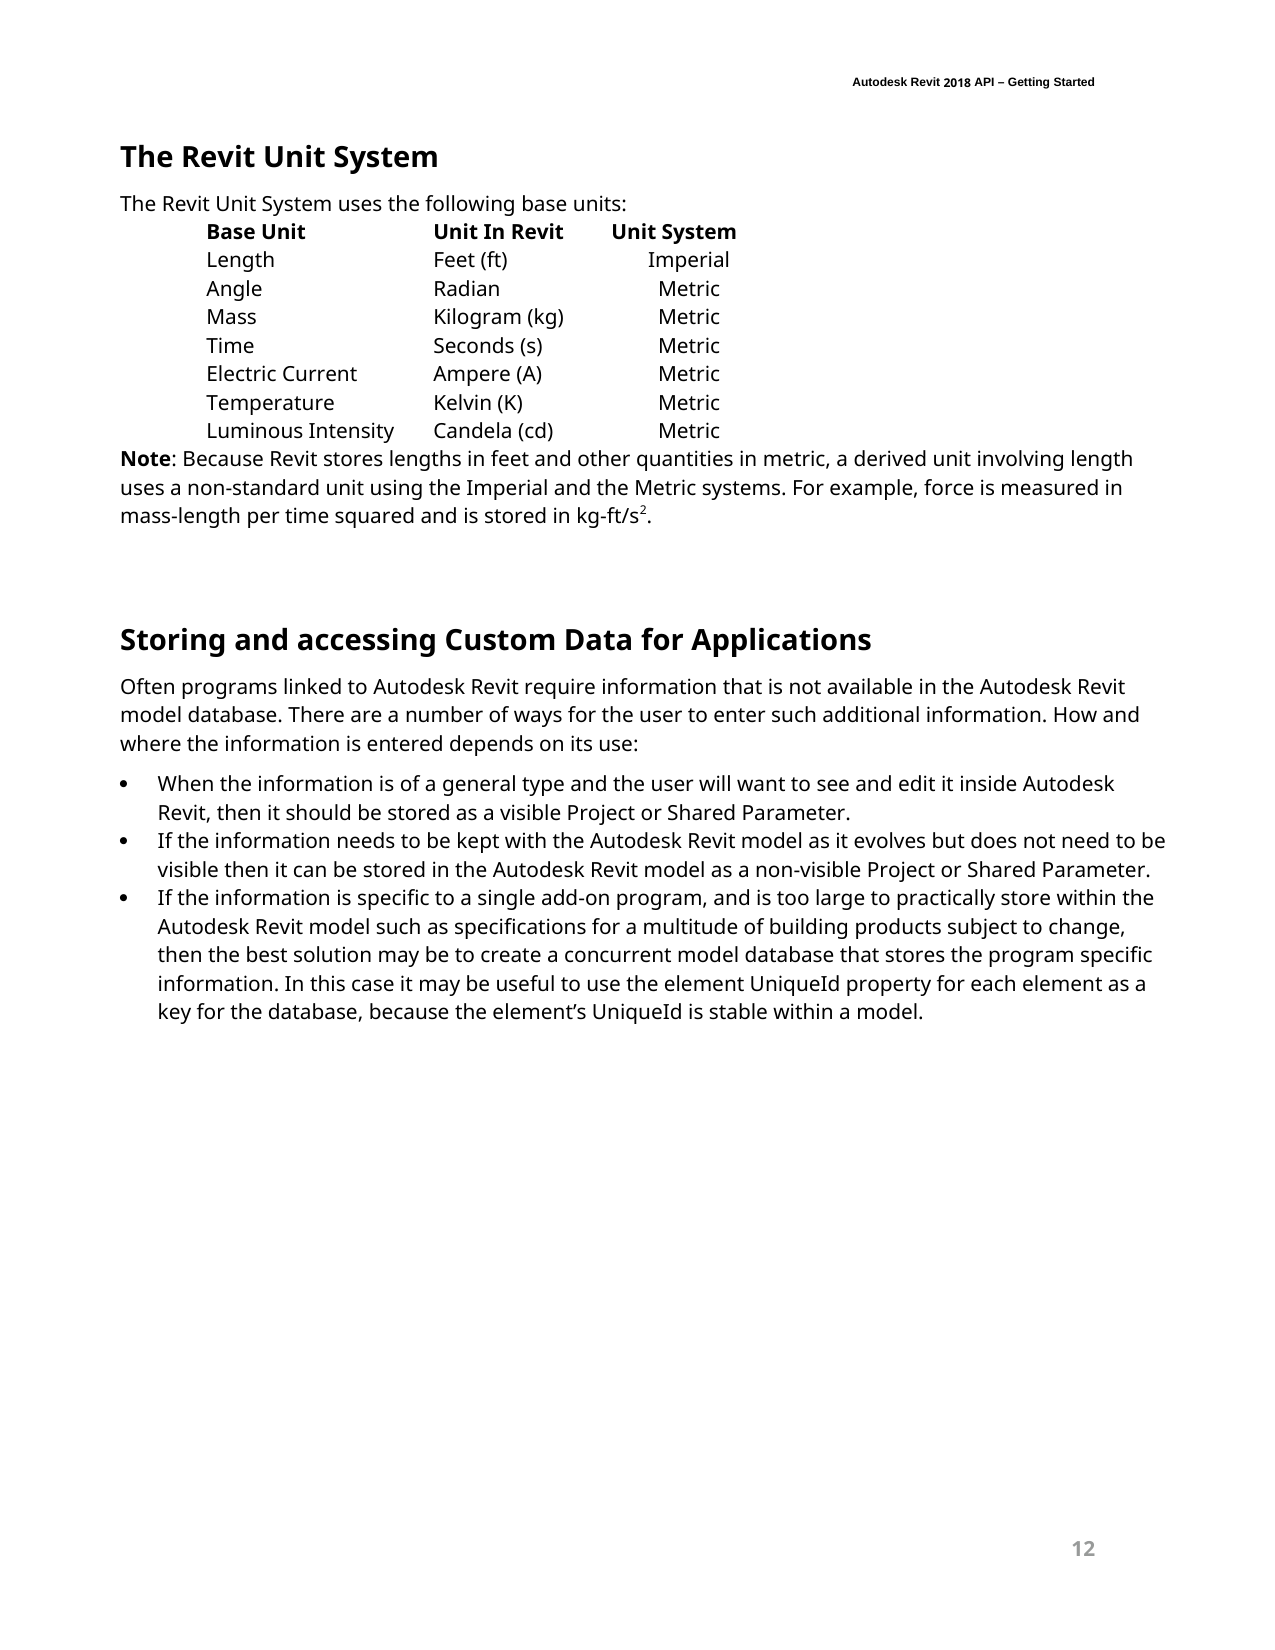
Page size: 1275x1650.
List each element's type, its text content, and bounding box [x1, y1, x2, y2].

table_cell Radian [422, 274, 600, 302]
table_cell Mass [195, 303, 422, 331]
table_cell Imperial [600, 246, 778, 274]
table_cell Metric [600, 303, 778, 331]
table_header Base Unit [195, 217, 422, 246]
table_cell Candela (cd) [422, 416, 600, 444]
table_cell Luminous Intensity [195, 416, 422, 444]
list When the information is of a general type and the user will want to see and edit it inside Autodesk Revit, then it should be stored as a visible Project or Shared Parameter. [120, 769, 1170, 826]
table_header Unit System [600, 217, 778, 246]
table_cell Metric [600, 388, 778, 416]
table_cell Feet (ft) [422, 246, 600, 274]
table_cell Metric [600, 331, 778, 359]
text Note: Because Revit stores lengths in feet and other quantities in metric, a derived unit involving length uses a non-standard unit using the Imperial and the Metric systems. For example, force is measured in mass-length per time squared and is stored in kg-ft/s2. [120, 444, 1170, 530]
subtitle Storing and accessing Custom Data for Applications [120, 619, 1170, 659]
text The Revit Unit System uses the following base units: [120, 189, 1170, 217]
table_cell Time [195, 331, 422, 359]
table_header Unit In Revit [422, 217, 600, 246]
list If the information needs to be kept with the Autodesk Revit model as it evolves but does not need to be visible then it can be stored in the Autodesk Revit model as a non-visible Project or Shared Parameter. [120, 826, 1170, 883]
text Often programs linked to Autodesk Revit require information that is not available in the Autodesk Revit model database. There are a number of ways for the user to enter such additional information. How and where the information is entered depends on its use: [120, 672, 1170, 757]
table_cell Metric [600, 274, 778, 302]
table_cell Kilogram (kg) [422, 303, 600, 331]
table_cell Length [195, 246, 422, 274]
list If the information is specific to a single add-on program, and is too large to practically store within the Autodesk Revit model such as specifications for a multitude of building products subject to change, then the best solution may be to create a concurrent model database that stores the program specific information. In this case it may be useful to use the element UniqueId property for each element as a key for the database, because the element’s UniqueId is stable within a model. [120, 883, 1170, 1026]
table_cell Metric [600, 416, 778, 444]
table_cell Temperature [195, 388, 422, 416]
table_cell Seconds (s) [422, 331, 600, 359]
table_cell Angle [195, 274, 422, 302]
table_cell Electric Current [195, 359, 422, 388]
table_cell Kelvin (K) [422, 388, 600, 416]
table_cell Metric [600, 359, 778, 388]
subtitle The Revit Unit System [120, 136, 1170, 176]
table_cell Ampere (A) [422, 359, 600, 388]
